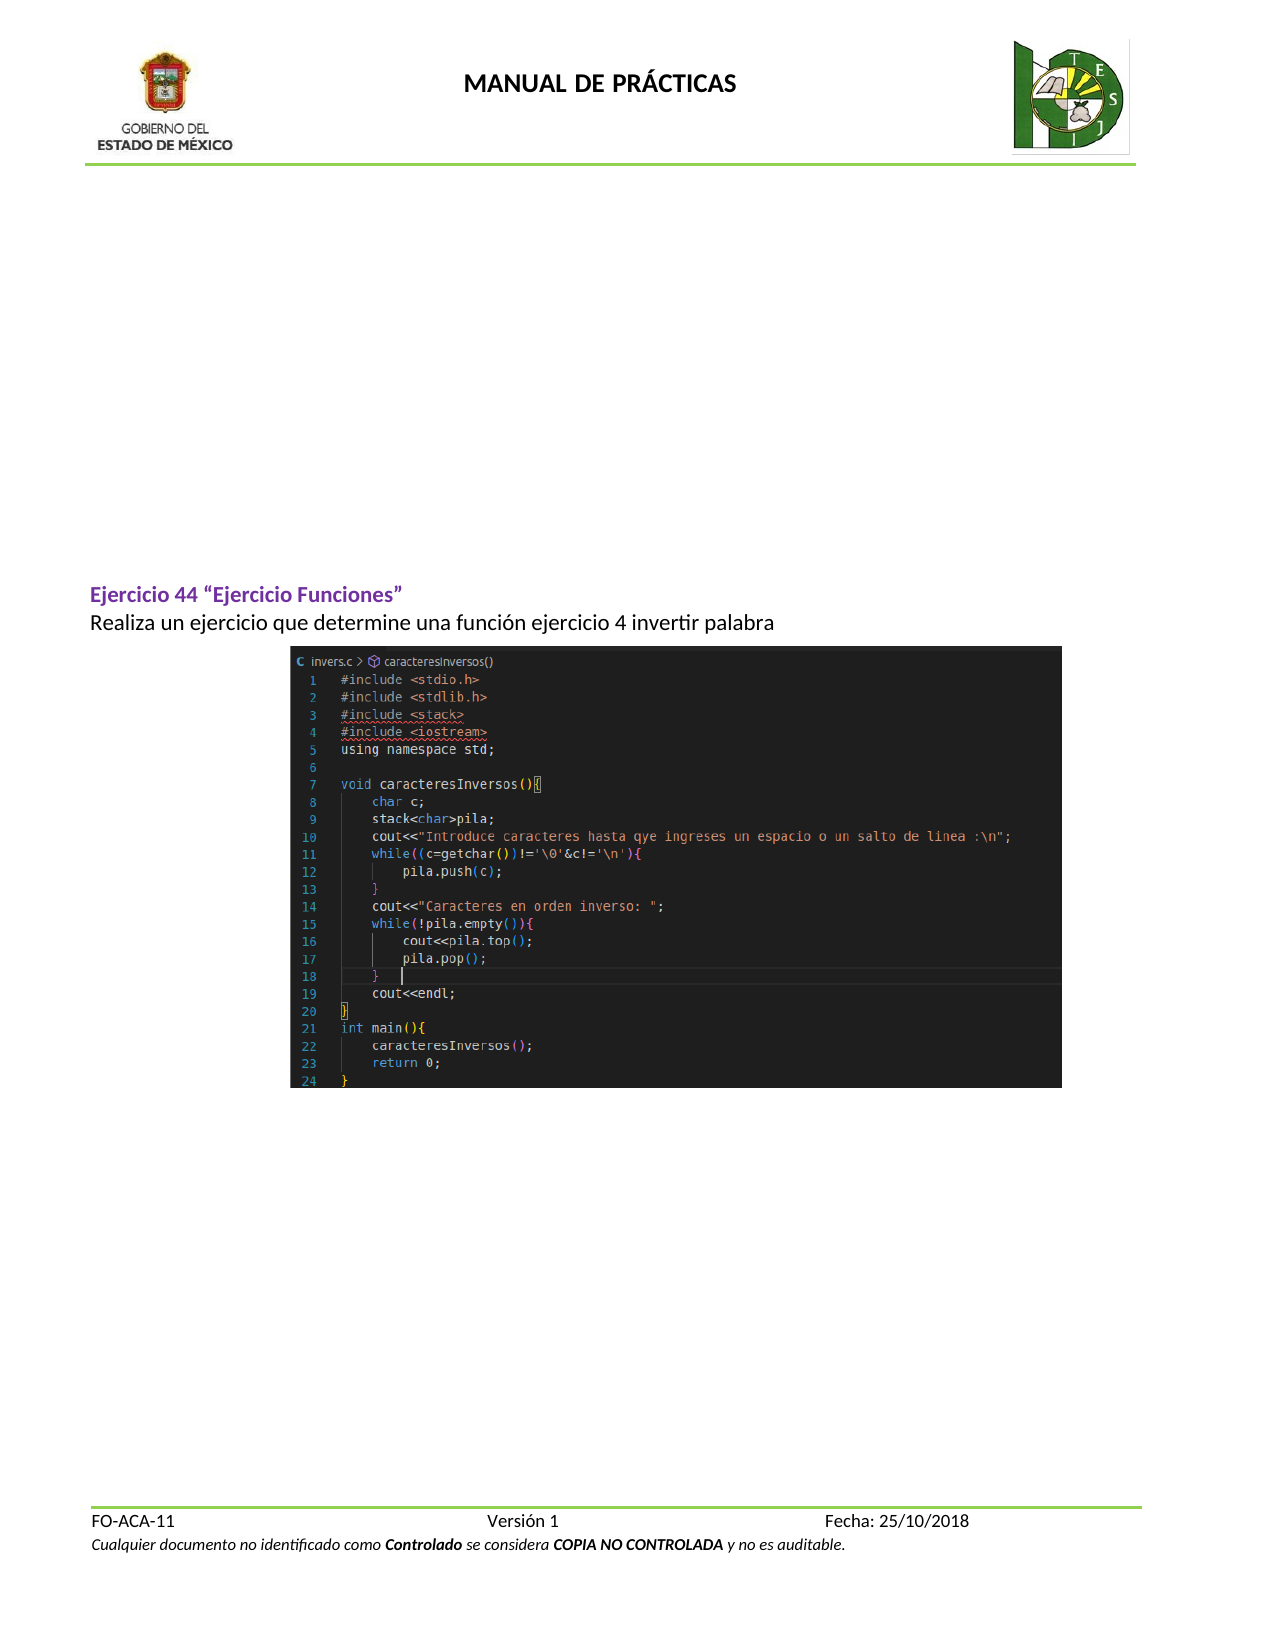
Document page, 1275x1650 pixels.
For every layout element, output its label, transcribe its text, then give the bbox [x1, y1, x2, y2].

text Realiza un ejercicio que determine una función ejercicio 4 invertir palabra [90, 610, 1194, 635]
picture [89, 41, 235, 159]
subtitle Ejercicio 44 “Ejercicio Funciones” [90, 580, 1216, 608]
picture [290, 646, 1062, 1088]
picture [1012, 39, 1130, 155]
